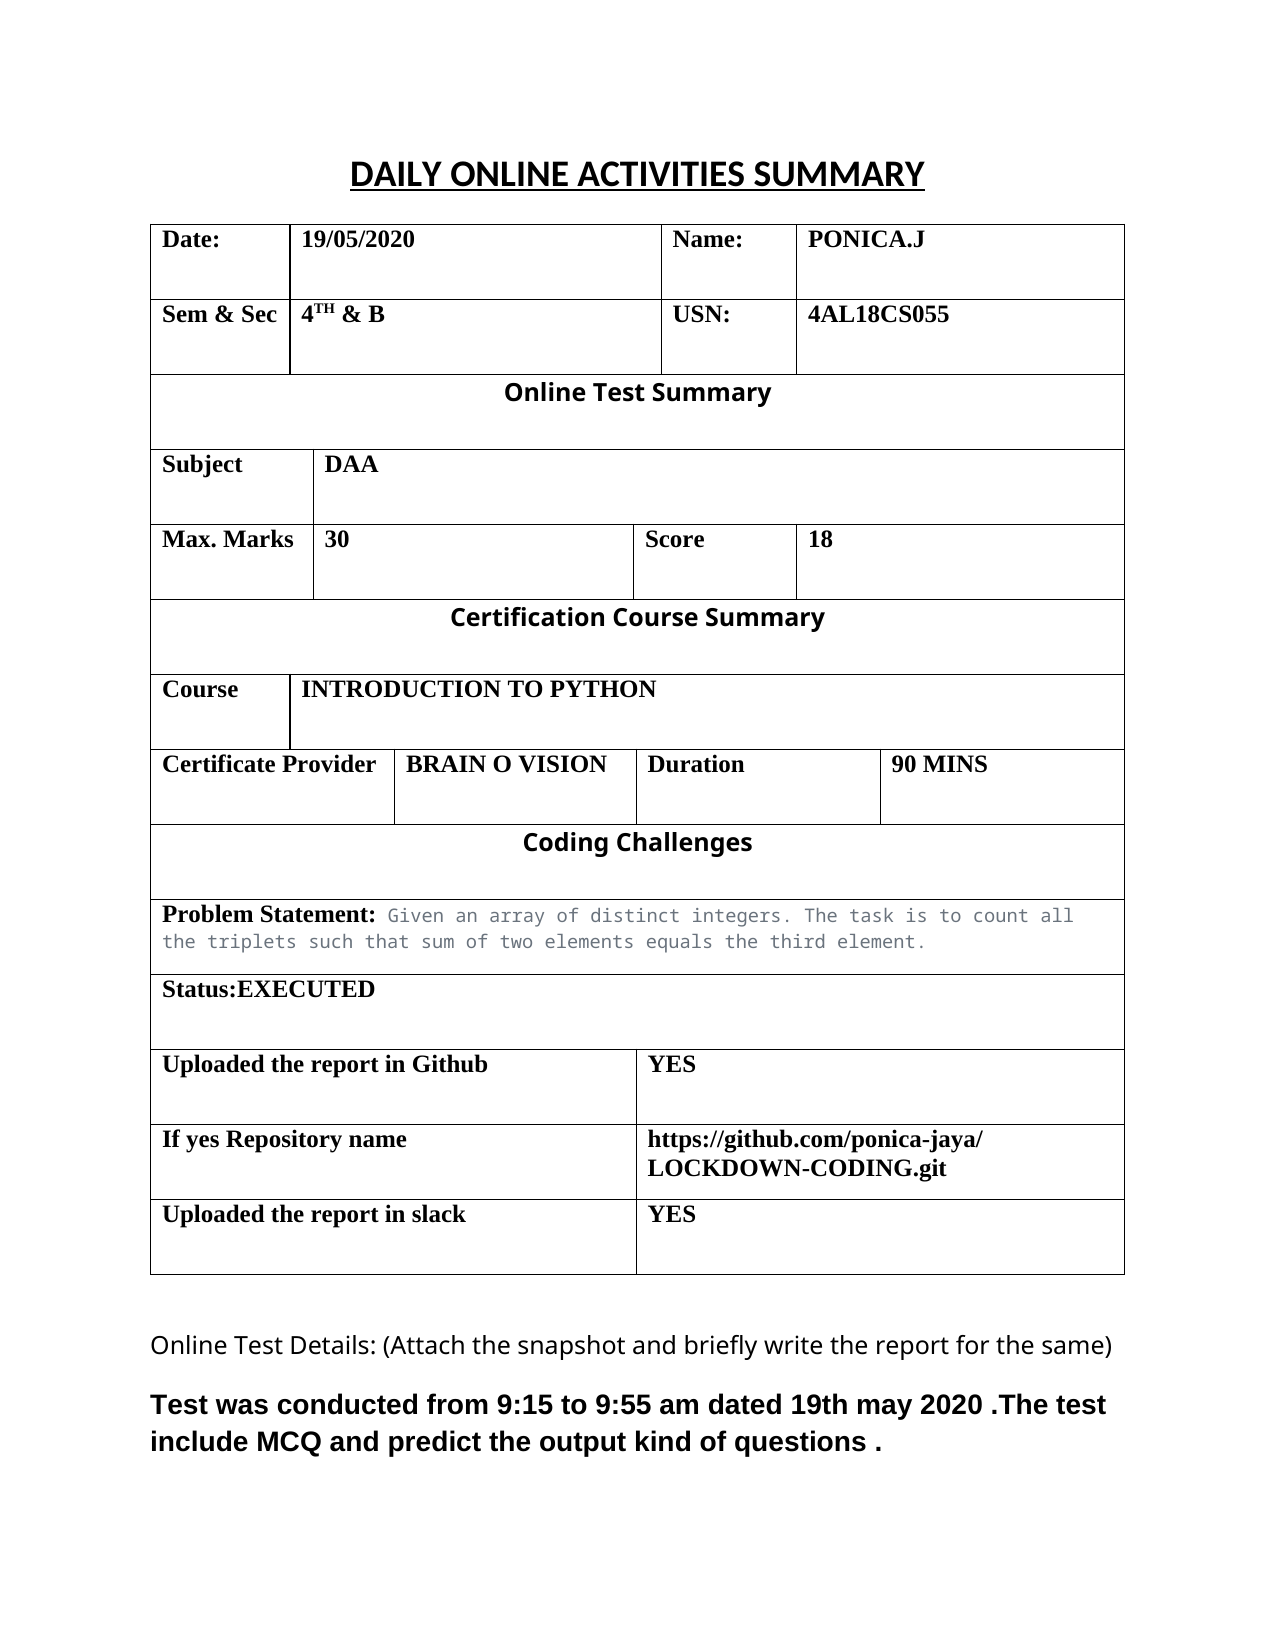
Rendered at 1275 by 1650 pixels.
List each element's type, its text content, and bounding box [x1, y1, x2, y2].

table_cell DAA [314, 450, 1124, 523]
table_cell 4AL18CS055 [797, 300, 1124, 373]
table_cell YES [637, 1050, 1124, 1123]
table_cell Subject [151, 450, 313, 523]
table_cell Sem & Sec [151, 300, 289, 373]
table_cell Online Test Summary [151, 375, 1124, 448]
table_cell Duration [637, 750, 880, 823]
table_cell https://github.com/ponica-jaya/LOCKDOWN-CODING.git [637, 1125, 1124, 1198]
table_cell 90 MINS [881, 750, 1124, 823]
table_cell Score [634, 525, 796, 598]
table_cell Uploaded the report in Github [151, 1050, 636, 1123]
table_header Name: [662, 225, 796, 298]
table_cell Certificate Provider [151, 750, 394, 823]
table_header PONICA.J [797, 225, 1124, 298]
table_cell Coding Challenges [151, 825, 1124, 898]
table_cell Course [151, 675, 289, 748]
table_header 19/05/2020 [291, 225, 661, 298]
text Test was conducted from 9:15 to 9:55 am dated 19th may 2020 .The test include MCQ and predict the output kind of questions . [150, 1388, 1125, 1457]
table_cell Problem Statement: Given an array of distinct integers. The task is to count all the triplets such that sum of two elements equals the third element. [151, 900, 1124, 973]
table_cell BRAIN O VISION [395, 750, 636, 823]
table_cell Status:EXECUTED [151, 975, 1124, 1048]
text DAILY ONLINE ACTIVITIES SUMMARY [150, 150, 1125, 196]
table_cell Uploaded the report in slack [151, 1200, 636, 1273]
table_cell Certification Course Summary [151, 600, 1124, 673]
table_cell USN: [662, 300, 796, 373]
text Online Test Details: (Attach the snapshot and briefly write the report for the same) [150, 1328, 1125, 1362]
table_cell Max. Marks [151, 525, 313, 598]
table_cell YES [637, 1200, 1124, 1273]
table_cell If yes Repository name [151, 1125, 636, 1198]
table_cell 18 [797, 525, 1124, 598]
table_header Date: [151, 225, 289, 298]
table_cell 4TH & B [291, 300, 661, 373]
table_cell INTRODUCTION TO PYTHON [291, 675, 1124, 748]
table_cell 30 [314, 525, 633, 598]
